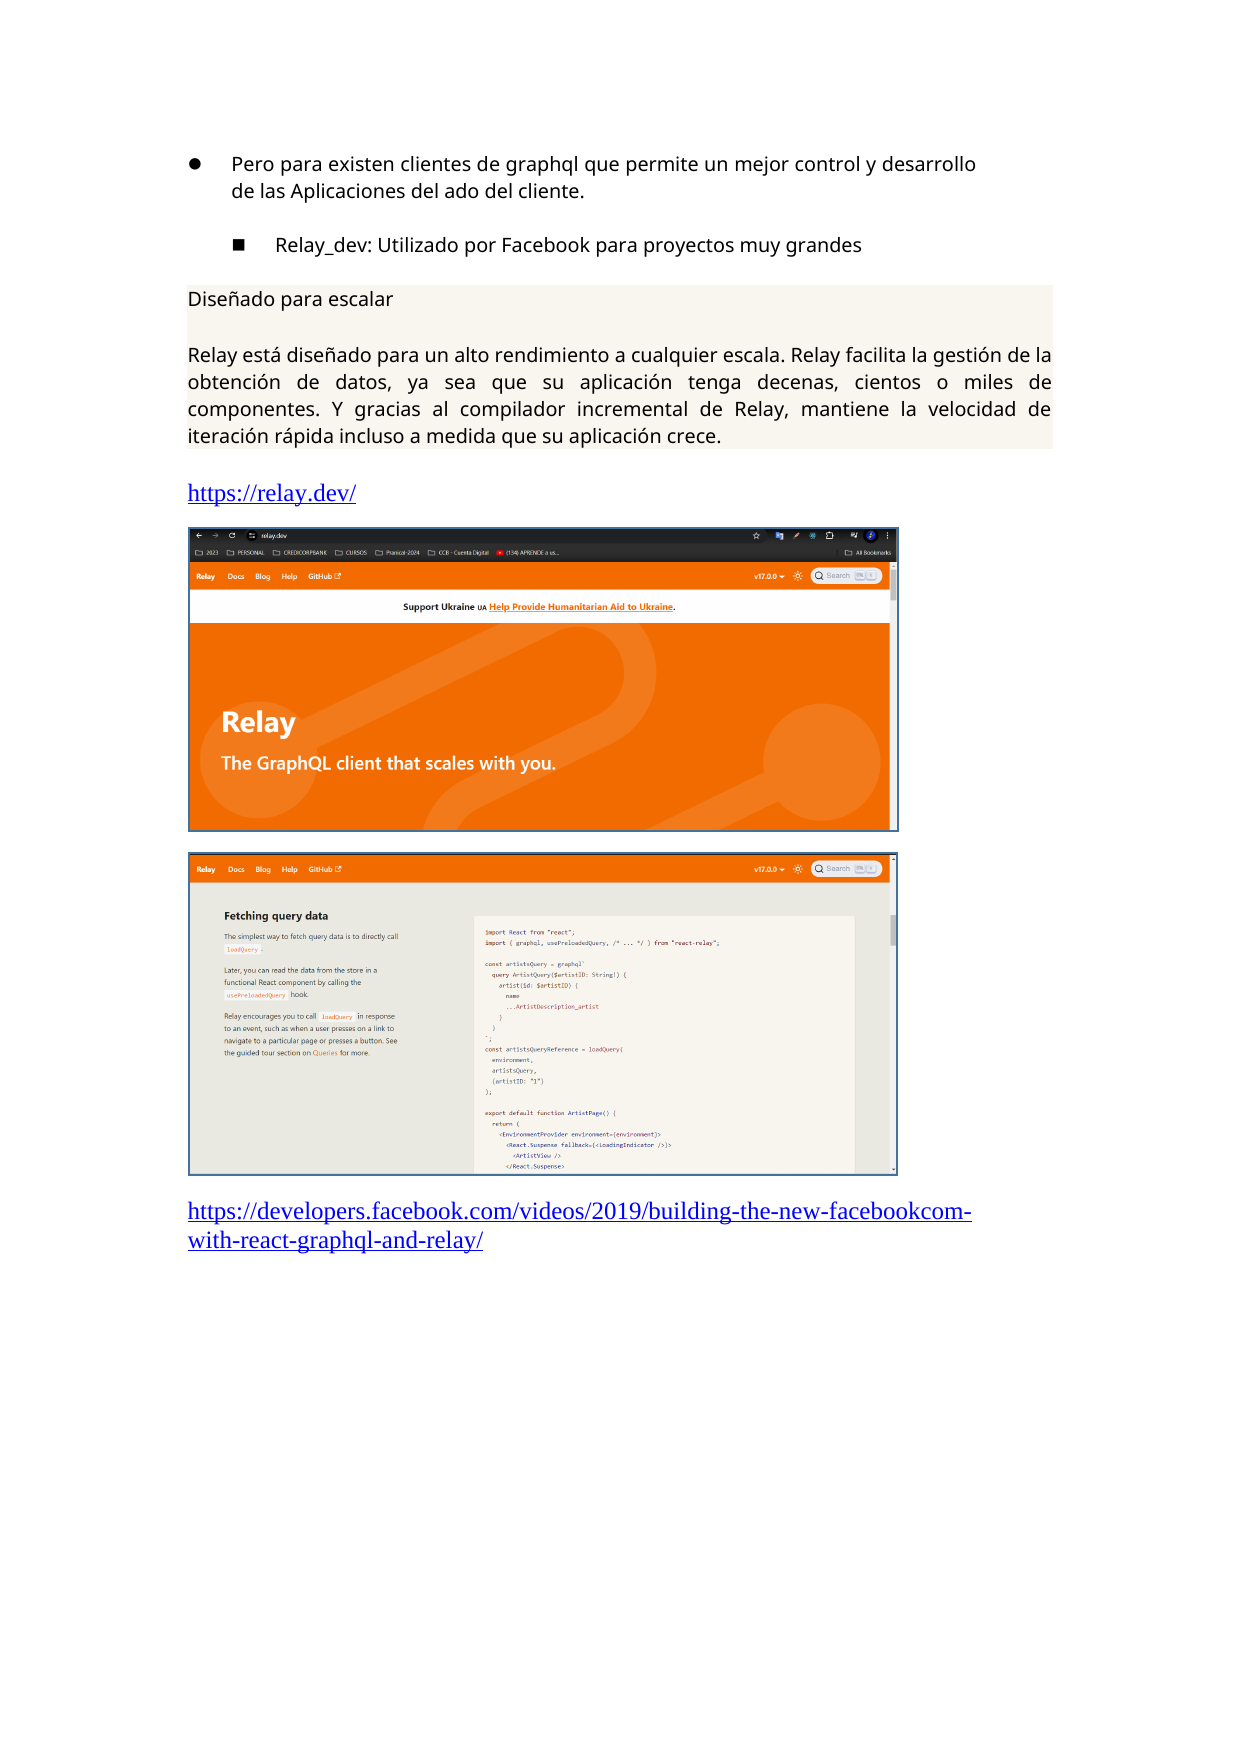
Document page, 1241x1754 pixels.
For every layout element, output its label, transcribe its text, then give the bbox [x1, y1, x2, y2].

text Relay está diseñado para un alto rendimiento a cualquier escala. Relay facilita la gestión de la obtención de datos, ya sea que su aplicación tenga decenas, cientos o miles de componentes. Y gracias al compilador incremental de Relay, mantiene la velocidad de iteración rápida incluso a medida que su aplicación crece. [187, 341, 1053, 449]
text https://relay.dev/ [187, 478, 978, 507]
picture [190, 854, 896, 1174]
text https://developers.facebook.com/videos/2019/building-the-new-facebookcom-with-react-graphql-and-relay/ [187, 1196, 978, 1253]
list Pero para existen clientes de graphql que permite un mejor control y desarrollo de las Aplicaciones del ado del cliente. [187, 150, 978, 204]
picture [190, 529, 897, 830]
list Relay_dev: Utilizado por Facebook para proyectos muy grandes [231, 231, 978, 258]
subtitle Diseñado para escalar [187, 285, 1053, 312]
